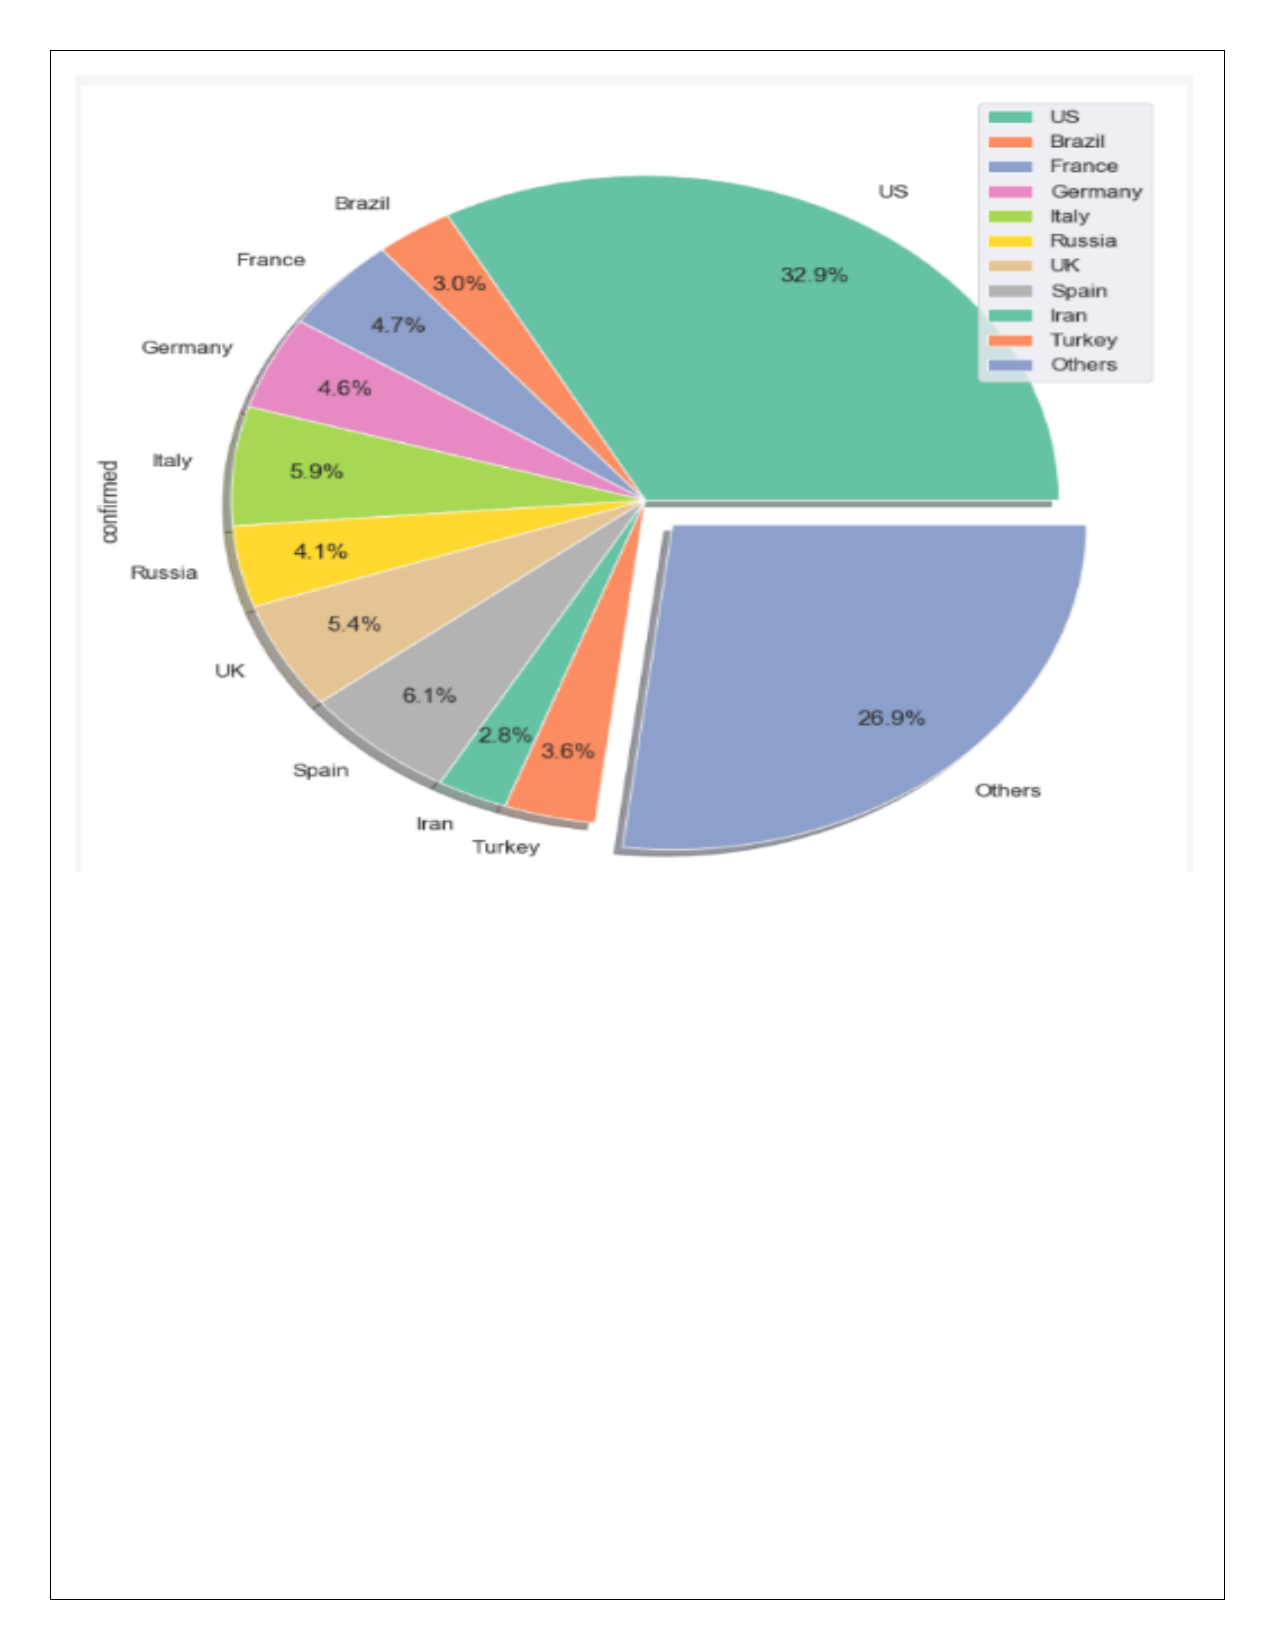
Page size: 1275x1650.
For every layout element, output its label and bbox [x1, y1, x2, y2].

picture [75, 75, 1194, 872]
